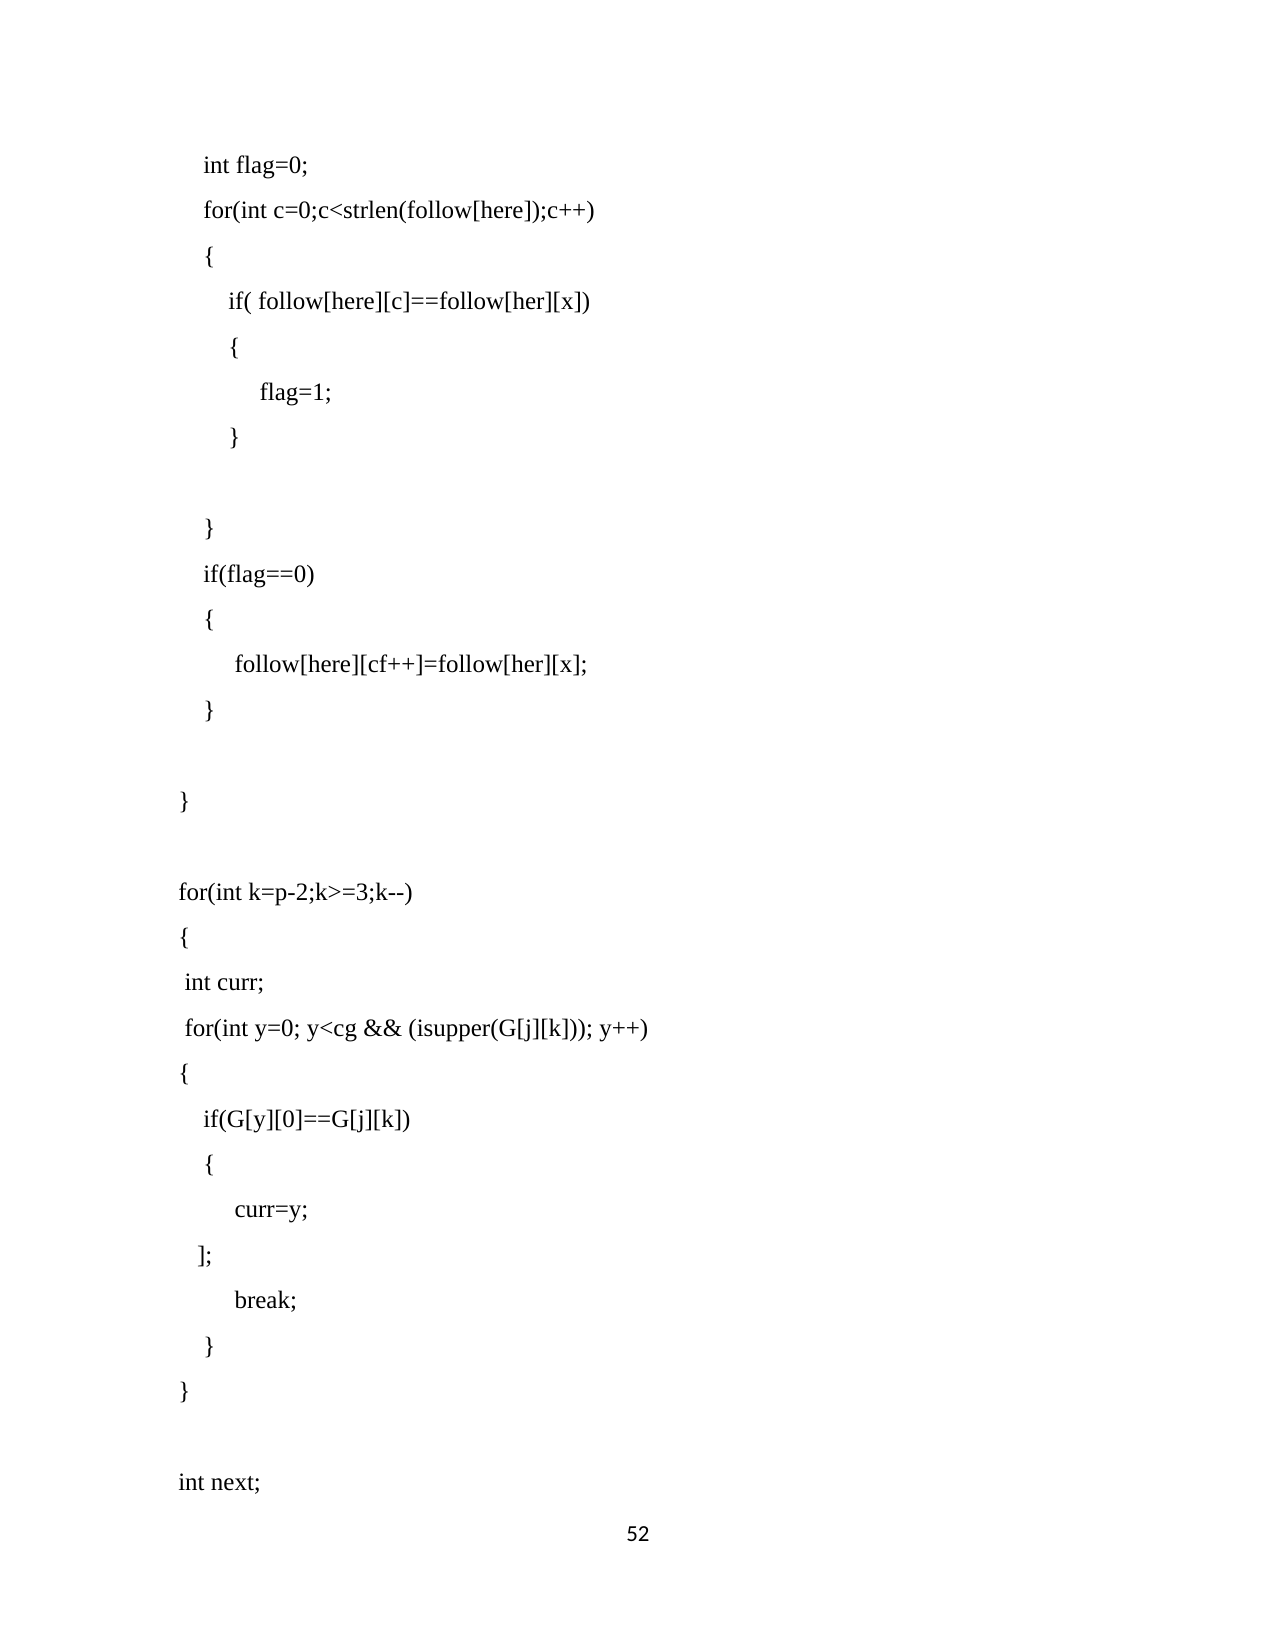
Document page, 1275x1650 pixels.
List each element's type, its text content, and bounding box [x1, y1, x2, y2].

text { [103, 604, 1125, 633]
text int next; [103, 1467, 1125, 1496]
text } [103, 695, 1125, 724]
text break; [103, 1285, 1125, 1314]
text follow[here][cf++]=follow[her][x]; [103, 649, 1125, 678]
text } [103, 1376, 1125, 1405]
text if( follow[here][c]==follow[her][x]) [103, 286, 1125, 315]
text if(flag==0) [103, 559, 1125, 587]
text int curr; [103, 967, 1125, 996]
text } [103, 1331, 1125, 1359]
text if(G[y][0]==G[j][k]) [103, 1104, 1125, 1132]
text { [103, 1058, 1125, 1087]
text curr=y; [103, 1194, 1125, 1223]
text ]; [103, 1240, 1125, 1269]
text } [103, 513, 1125, 542]
text } [103, 422, 1125, 451]
text { [103, 241, 1125, 269]
text flag=1; [103, 377, 1125, 406]
text { [103, 1149, 1125, 1178]
text for(int k=p-2;k>=3;k--) [103, 877, 1125, 905]
text for(int y=0; y<cg && (isupper(G[j][k])); y++) [103, 1013, 1125, 1042]
text { [103, 332, 1125, 360]
text for(int c=0;c<strlen(follow[here]);c++) [103, 195, 1125, 224]
text { [103, 922, 1125, 951]
text } [103, 786, 1125, 814]
text int flag=0; [103, 150, 1125, 179]
